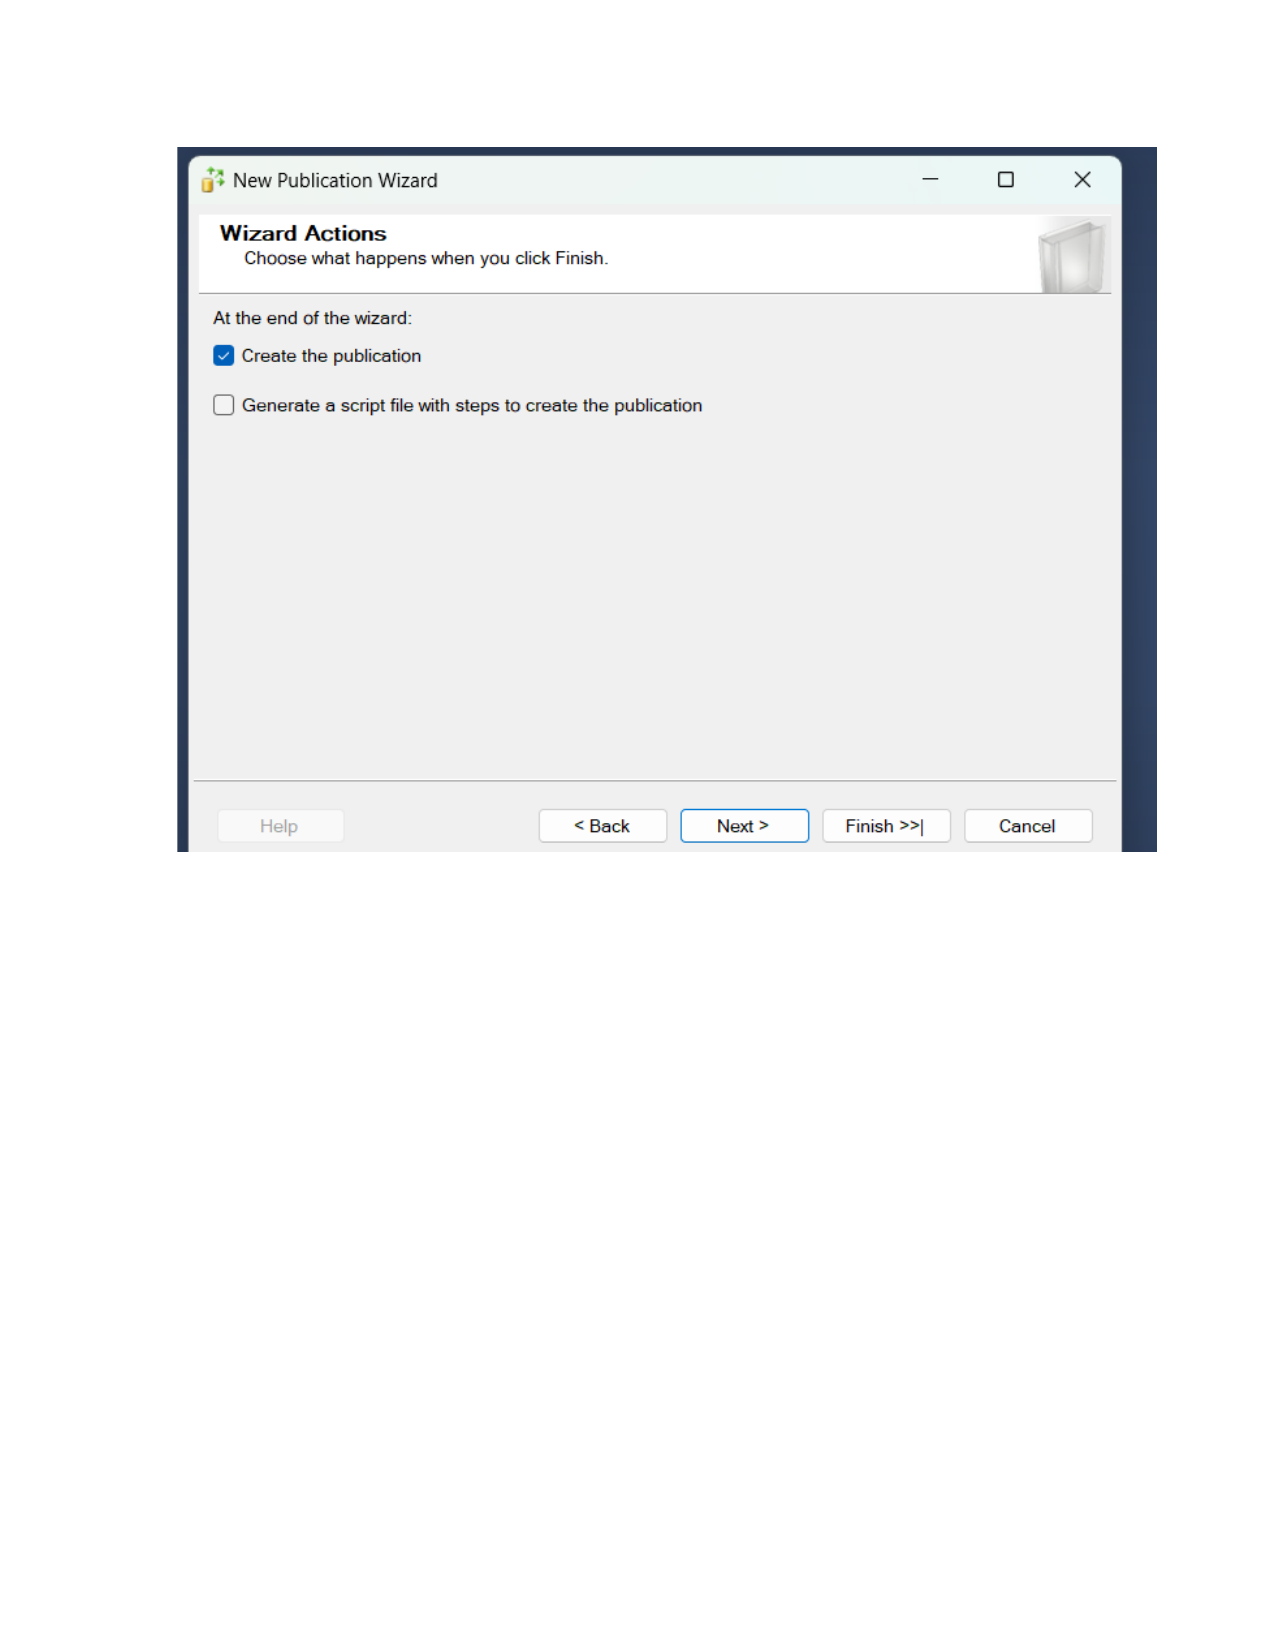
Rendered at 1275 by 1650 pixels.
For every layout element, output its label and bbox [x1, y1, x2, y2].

picture [177, 147, 1157, 852]
